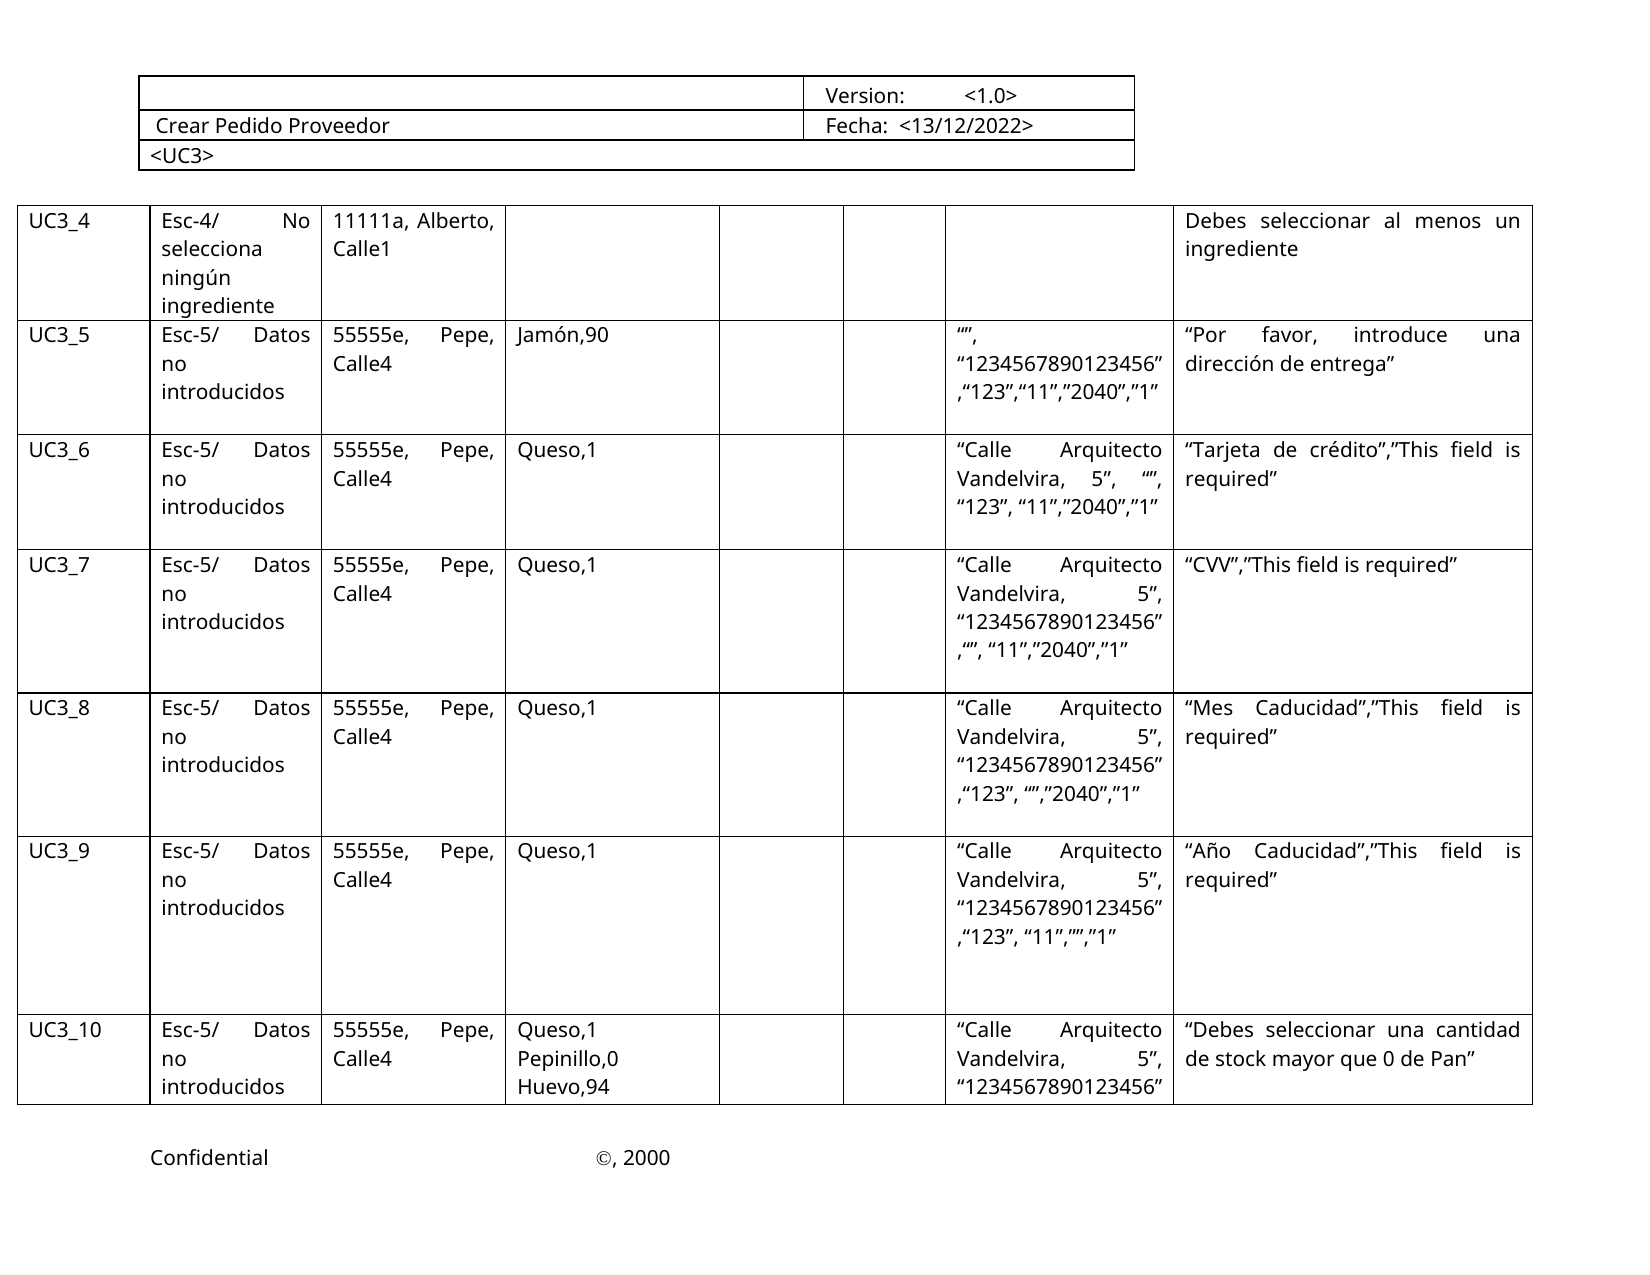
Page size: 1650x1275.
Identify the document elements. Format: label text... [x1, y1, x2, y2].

table_cell [844, 206, 945, 319]
table_cell 55555e, Pepe, Calle4 [322, 694, 505, 836]
table_cell “Año Caducidad”,”This field is required” [1174, 837, 1532, 1014]
table_cell “Calle Arquitecto Vandelvira, 5”, “1234567890123456”,“123”, “”,”2040”,”1” [946, 694, 1173, 836]
table_cell UC3_9 [18, 837, 149, 1014]
table_cell “Calle Arquitecto Vandelvira, 5”, “1234567890123456”,“123”, “11”,””,”1” [946, 837, 1173, 1014]
table_cell Queso,1 [506, 550, 719, 692]
table_cell [844, 694, 945, 836]
table_cell [844, 435, 945, 549]
table_cell [720, 435, 843, 549]
table_cell [720, 694, 843, 836]
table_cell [322, 1015, 505, 1104]
table_cell Esc-4/ No selecciona ningún ingrediente [151, 206, 321, 319]
table_cell Debes seleccionar al menos un ingrediente [1174, 206, 1532, 319]
table_cell UC3_4 [18, 206, 149, 319]
table_cell Esc-5/ Datos no introducidos [151, 837, 321, 1014]
table_cell “Por favor, introduce una dirección de entrega” [1174, 321, 1532, 434]
table_cell [720, 837, 843, 1014]
table_cell [720, 321, 843, 434]
table_cell 55555e, Pepe, Calle4 [322, 435, 505, 549]
table_cell 55555e, Pepe, Calle4 [322, 321, 505, 434]
table_cell UC3_7 [18, 550, 149, 692]
table_cell UC3_6 [18, 435, 149, 549]
table_cell Esc-5/ Datos no introducidos [151, 550, 321, 692]
table_cell 11111a, Alberto, Calle1 [322, 206, 505, 319]
table_cell [946, 206, 1173, 319]
table_cell [720, 1015, 843, 1104]
table_cell [844, 837, 945, 1014]
table_cell Queso,1 [506, 694, 719, 836]
table_cell Jamón,90 [506, 321, 719, 434]
table_cell Esc-5/ Datos no introducidos [151, 435, 321, 549]
table_cell “CVV”,”This field is required” [1174, 550, 1532, 692]
table_cell [844, 1015, 945, 1104]
table_cell Queso,1 [506, 837, 719, 1014]
table_cell Esc-5/ Datos no introducidos [151, 321, 321, 434]
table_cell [1174, 1015, 1532, 1104]
table_cell 55555e, Pepe, Calle4 [322, 550, 505, 692]
table_cell 55555e, Pepe, Calle4 [322, 837, 505, 1014]
table_cell [720, 550, 843, 692]
table_cell “Calle Arquitecto Vandelvira, 5”, “”, “123”, “11”,”2040”,”1” [946, 435, 1173, 549]
table_cell “Calle Arquitecto Vandelvira, 5”, “1234567890123456”,“”, “11”,”2040”,”1” [946, 550, 1173, 692]
table_cell Queso,1 [506, 435, 719, 549]
table_cell “Tarjeta de crédito”,”This field is required” [1174, 435, 1532, 549]
table_cell [506, 206, 719, 319]
table_cell “”, “1234567890123456”,“123”,“11”,”2040”,”1” [946, 321, 1173, 434]
table_cell [844, 321, 945, 434]
table_cell UC3_5 [18, 321, 149, 434]
table_cell [844, 550, 945, 692]
table_cell “Mes Caducidad”,”This field is required” [1174, 694, 1532, 836]
table_cell UC3_10 [18, 1015, 149, 1104]
table_cell UC3_8 [18, 694, 149, 836]
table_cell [506, 1015, 719, 1104]
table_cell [946, 1015, 1173, 1104]
table_cell [720, 206, 843, 319]
table_cell Esc-5/ Datos no introducidos [151, 694, 321, 836]
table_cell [151, 1015, 321, 1104]
